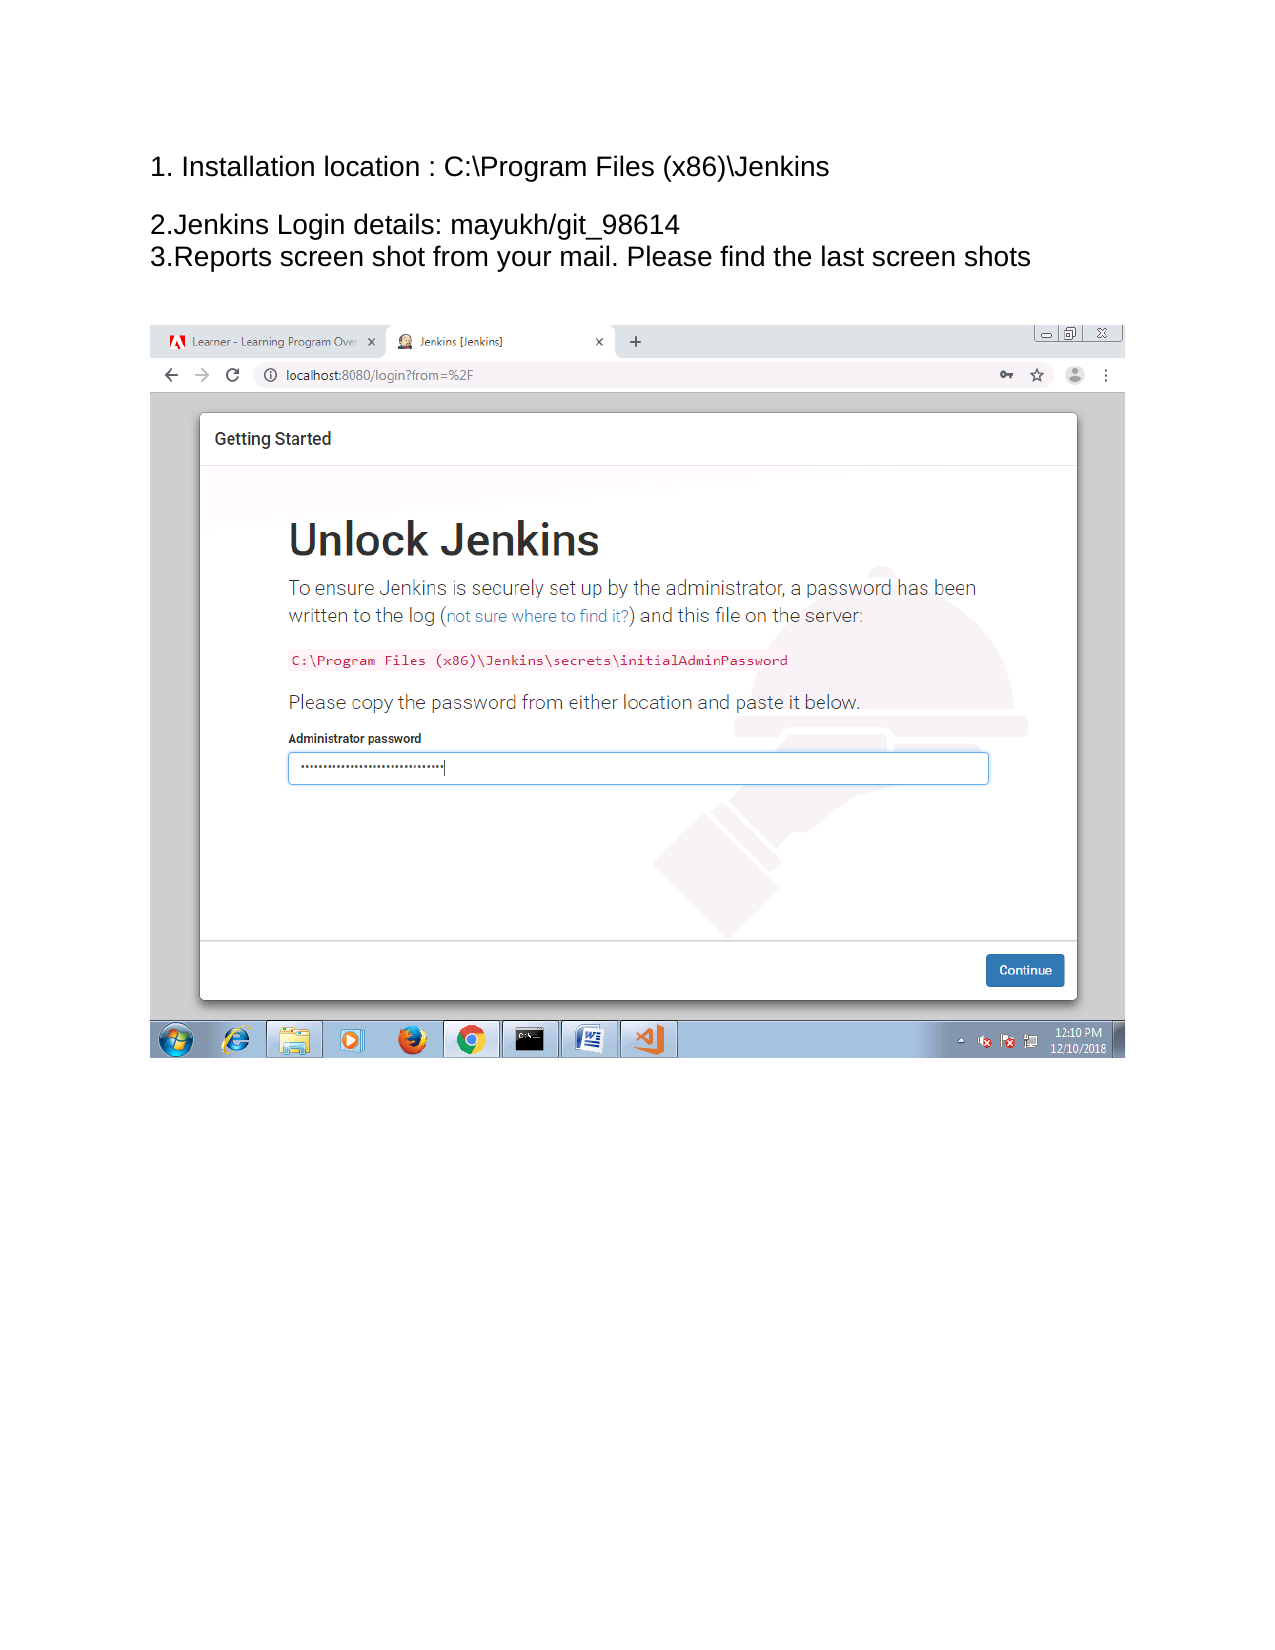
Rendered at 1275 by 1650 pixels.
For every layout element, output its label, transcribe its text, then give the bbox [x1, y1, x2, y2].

picture [150, 325, 1125, 1058]
text 3.Reports screen shot from your mail. Please find the last screen shots [150, 240, 1125, 273]
text 2.Jenkins Login details: mayukh/git_98614 [150, 208, 1125, 240]
text 1. Installation location : C:\Program Files (x86)\Jenkins [150, 150, 1125, 182]
